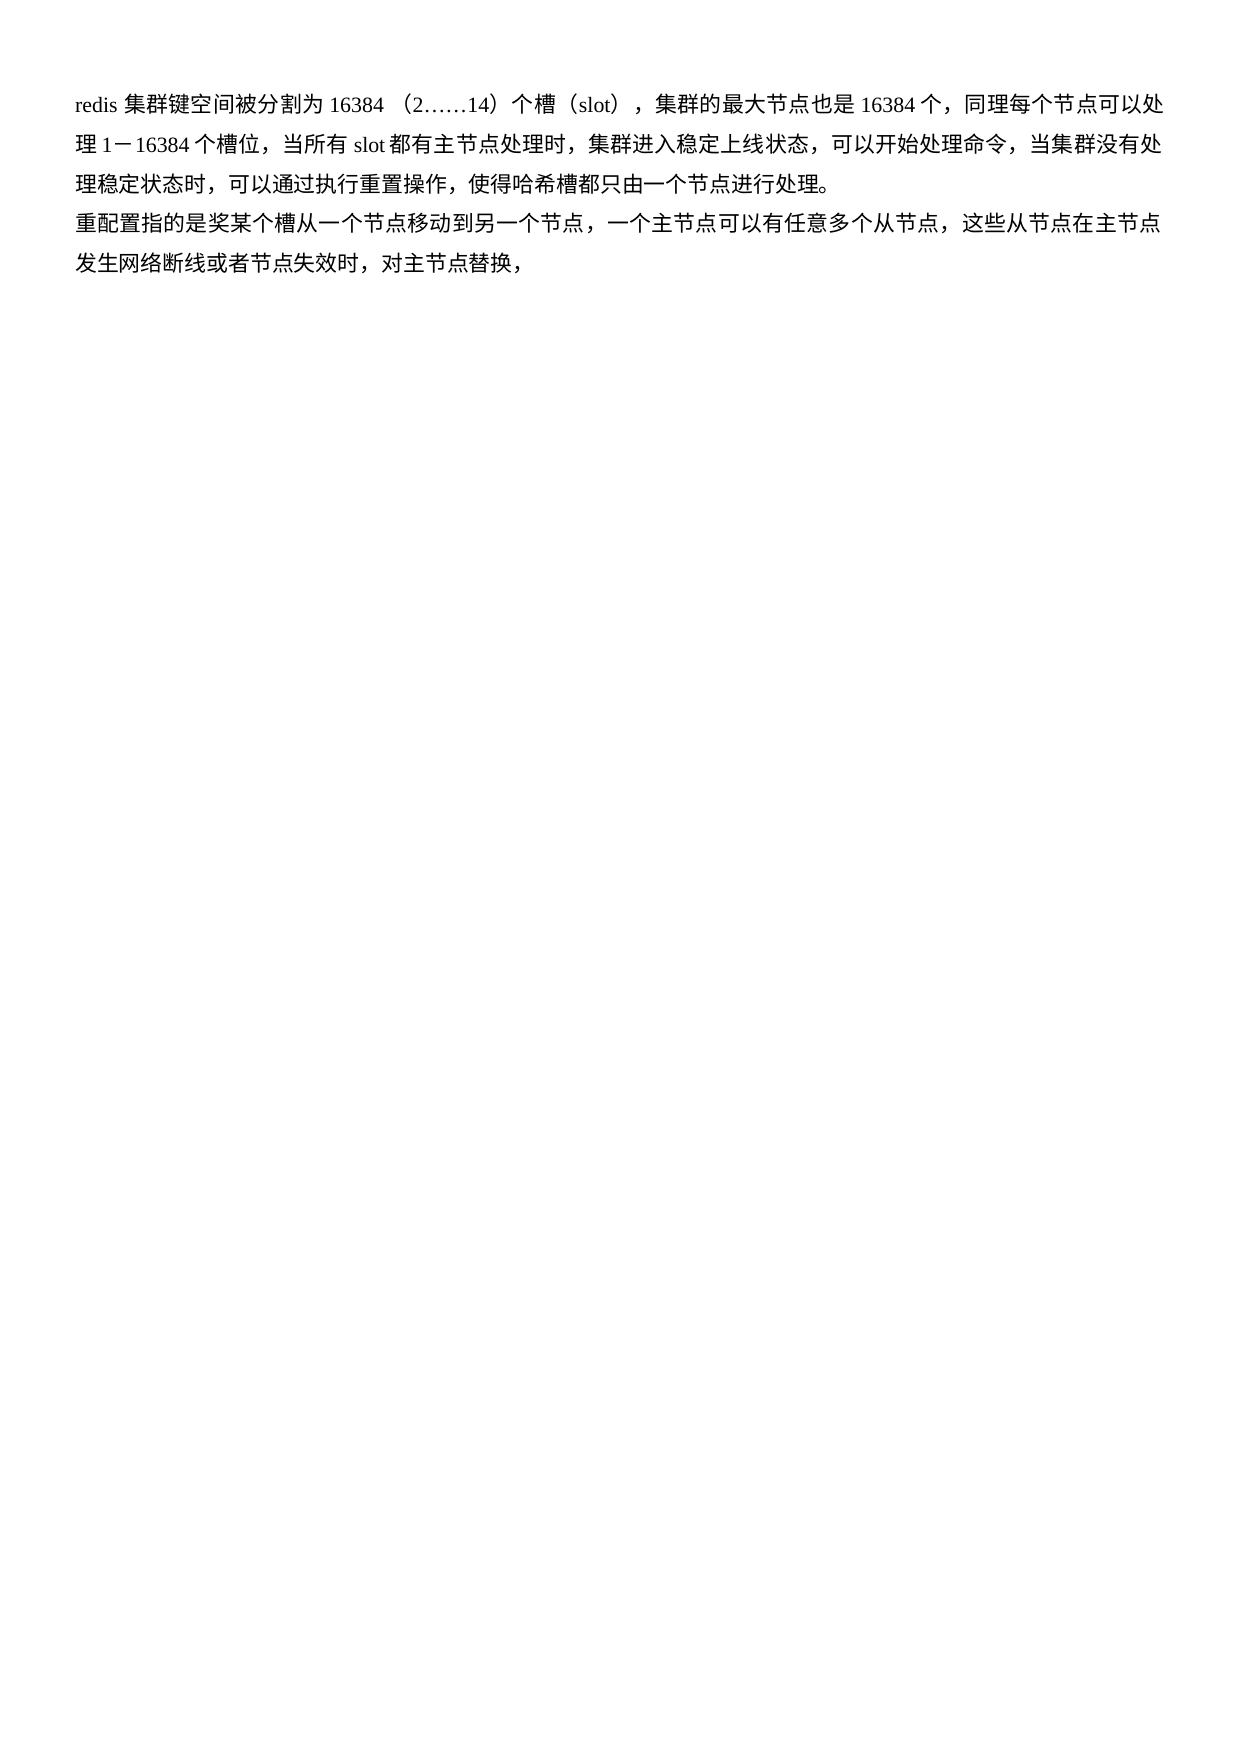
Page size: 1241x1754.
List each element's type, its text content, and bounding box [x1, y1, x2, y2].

text redis 集群键空间被分割为16384 （2……14）个槽（slot），集群的最大节点也是16384个，同理每个节点可以处理1－16384个槽位，当所有slot都有主节点处理时，集群进入稳定上线状态，可以开始处理命令，当集群没有处理稳定状态时，可以通过执行重置操作，使得哈希槽都只由一个节点进行处理。 [75, 83, 1165, 202]
text 重配置指的是奖某个槽从一个节点移动到另一个节点，一个主节点可以有任意多个从节点，这些从节点在主节点发生网络断线或者节点失效时，对主节点替换， [75, 202, 1165, 282]
